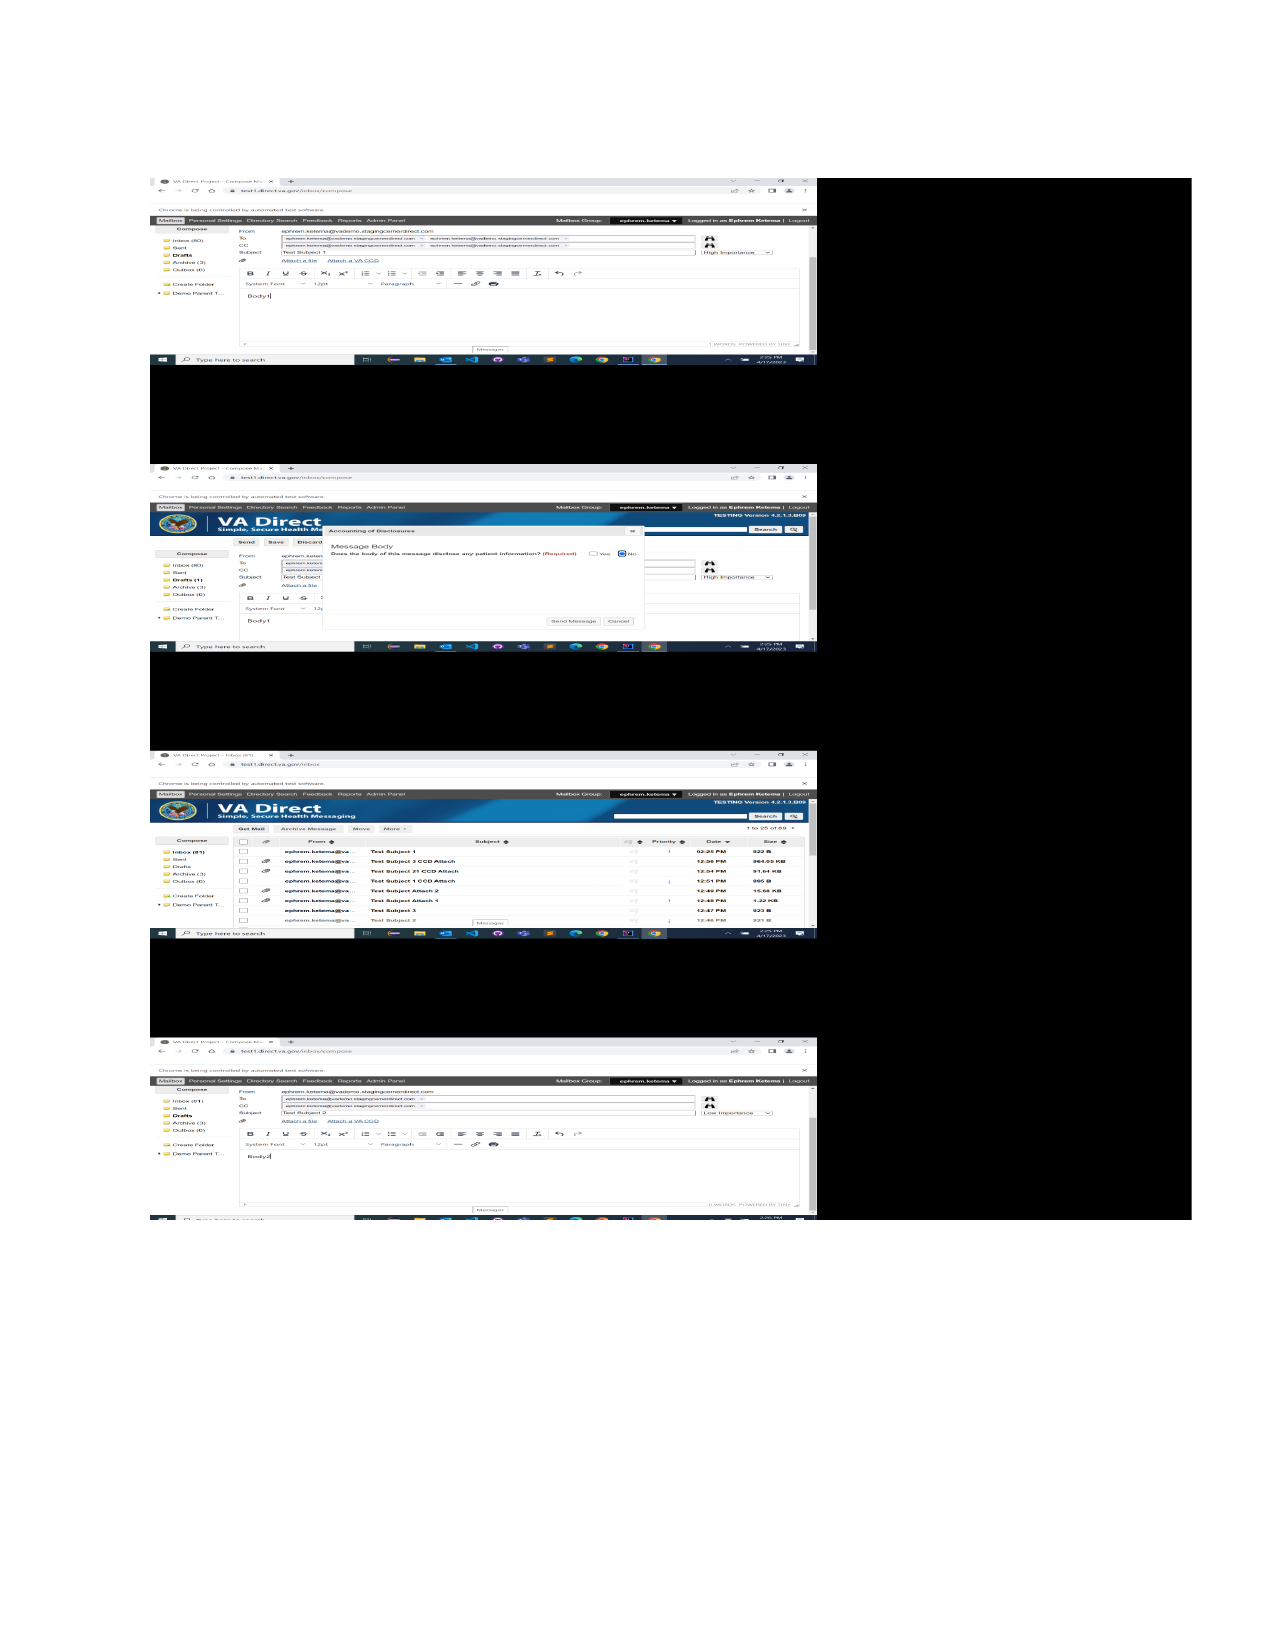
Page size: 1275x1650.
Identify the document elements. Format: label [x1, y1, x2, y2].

picture [150, 178, 1192, 1220]
